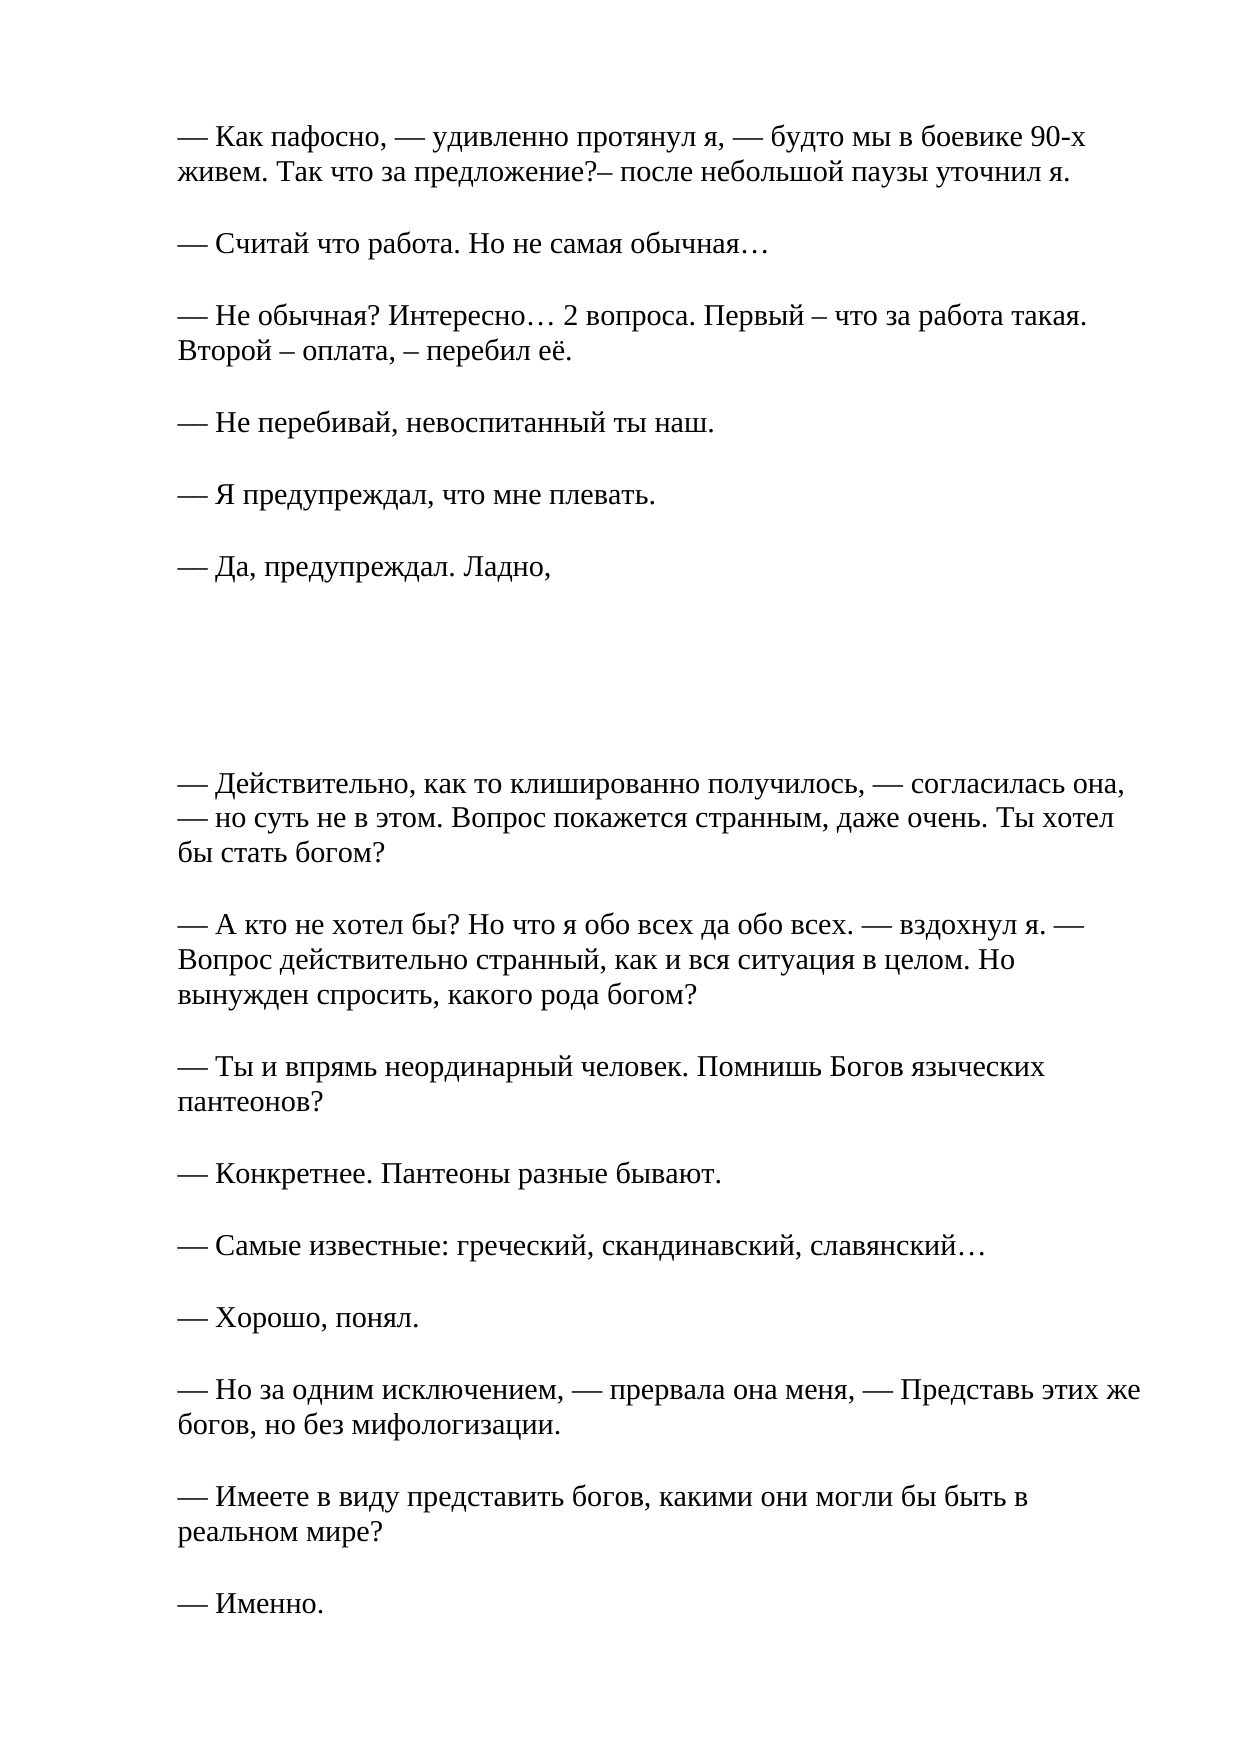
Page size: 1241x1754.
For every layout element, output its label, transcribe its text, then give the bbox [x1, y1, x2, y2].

text — Самые известные: греческий, скандинавский, славянский… [177, 1227, 1152, 1262]
text — Как пафосно, — удивленно протянул я, — будто мы в боевике 90-х живем. Так что за предложение?– после небольшой паузы уточнил я. [177, 118, 1152, 187]
text — Ты и впрямь неординарный человек. Помнишь Богов языческих пантеонов? [177, 1048, 1152, 1117]
text — А кто не хотел бы? Но что я обо всех да обо всех. — вздохнул я. — Вопрос действительно странный, как и вся ситуация в целом. Но вынужден спросить, какого рода богом? [177, 907, 1152, 1011]
text –– Считай что работа. Но не самая обычная… [177, 225, 1152, 260]
text –– Да, предупреждал. Ладно, [177, 548, 1152, 583]
text — Но за одним исключением, — прервала она меня, — Представь этих же богов, но без мифологизации. [177, 1372, 1152, 1441]
text — Действительно, как то клишированно получилось, — согласилась она, — но суть не в этом. Вопрос покажется странным, даже очень. Ты хотел бы стать богом? [177, 765, 1152, 869]
text — Хорошо, понял. [177, 1299, 1152, 1334]
text –– Не перебивай, невоспитанный ты наш. [177, 404, 1152, 439]
text — Именно. [177, 1585, 1152, 1620]
text –– Я предупреждал, что мне плевать. [177, 476, 1152, 511]
text –– Не обычная? Интересно… 2 вопроса. Первый – что за работа такая. Второй – оплата, – перебил её. [177, 297, 1152, 367]
text — Имеете в виду представить богов, какими они могли бы быть в реальном мире? [177, 1478, 1152, 1548]
text — Конкретнее. Пантеоны разные бывают. [177, 1155, 1152, 1190]
